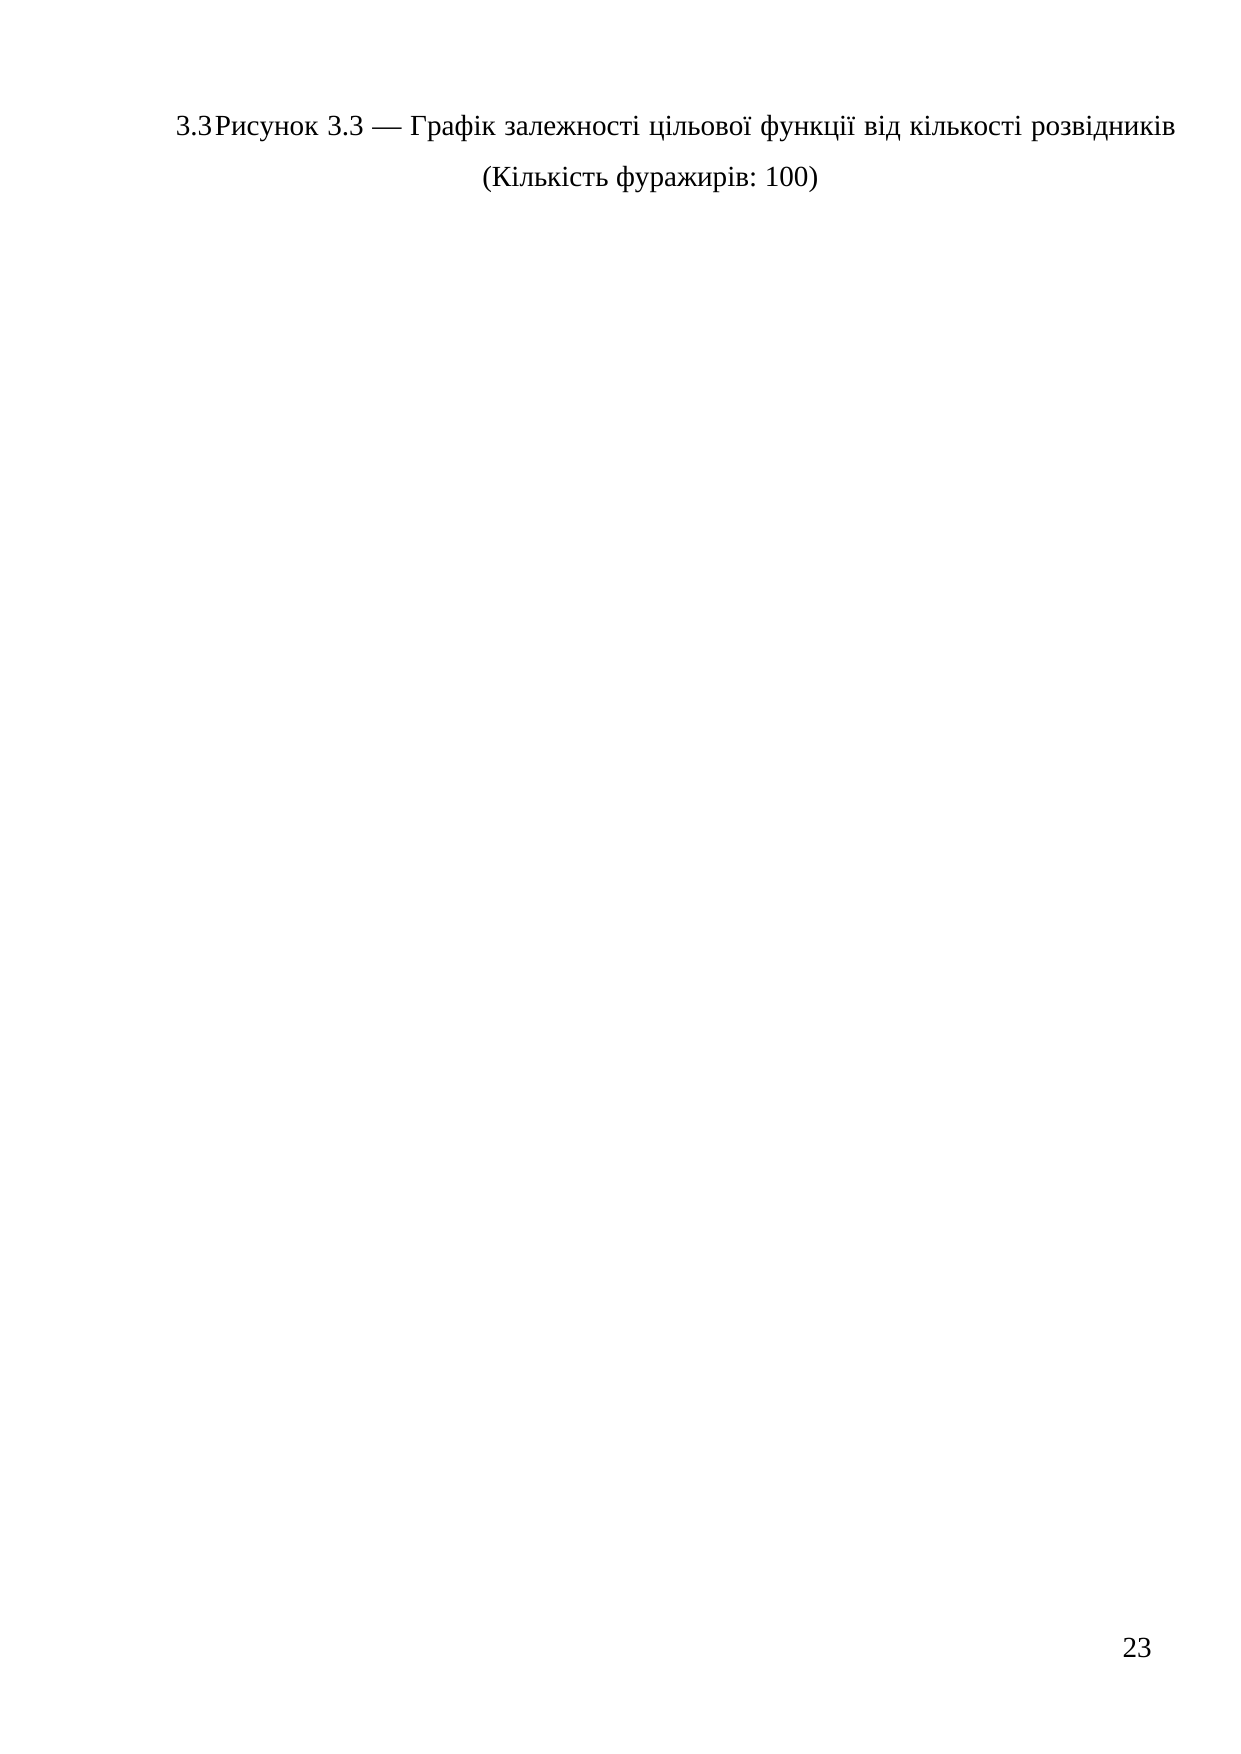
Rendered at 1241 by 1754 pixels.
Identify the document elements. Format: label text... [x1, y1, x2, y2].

subtitle Рисунок 3.3 — Графік залежності цільової функції від кількості розвідників (Кількість фуражирів: 100) [176, 108, 1176, 192]
